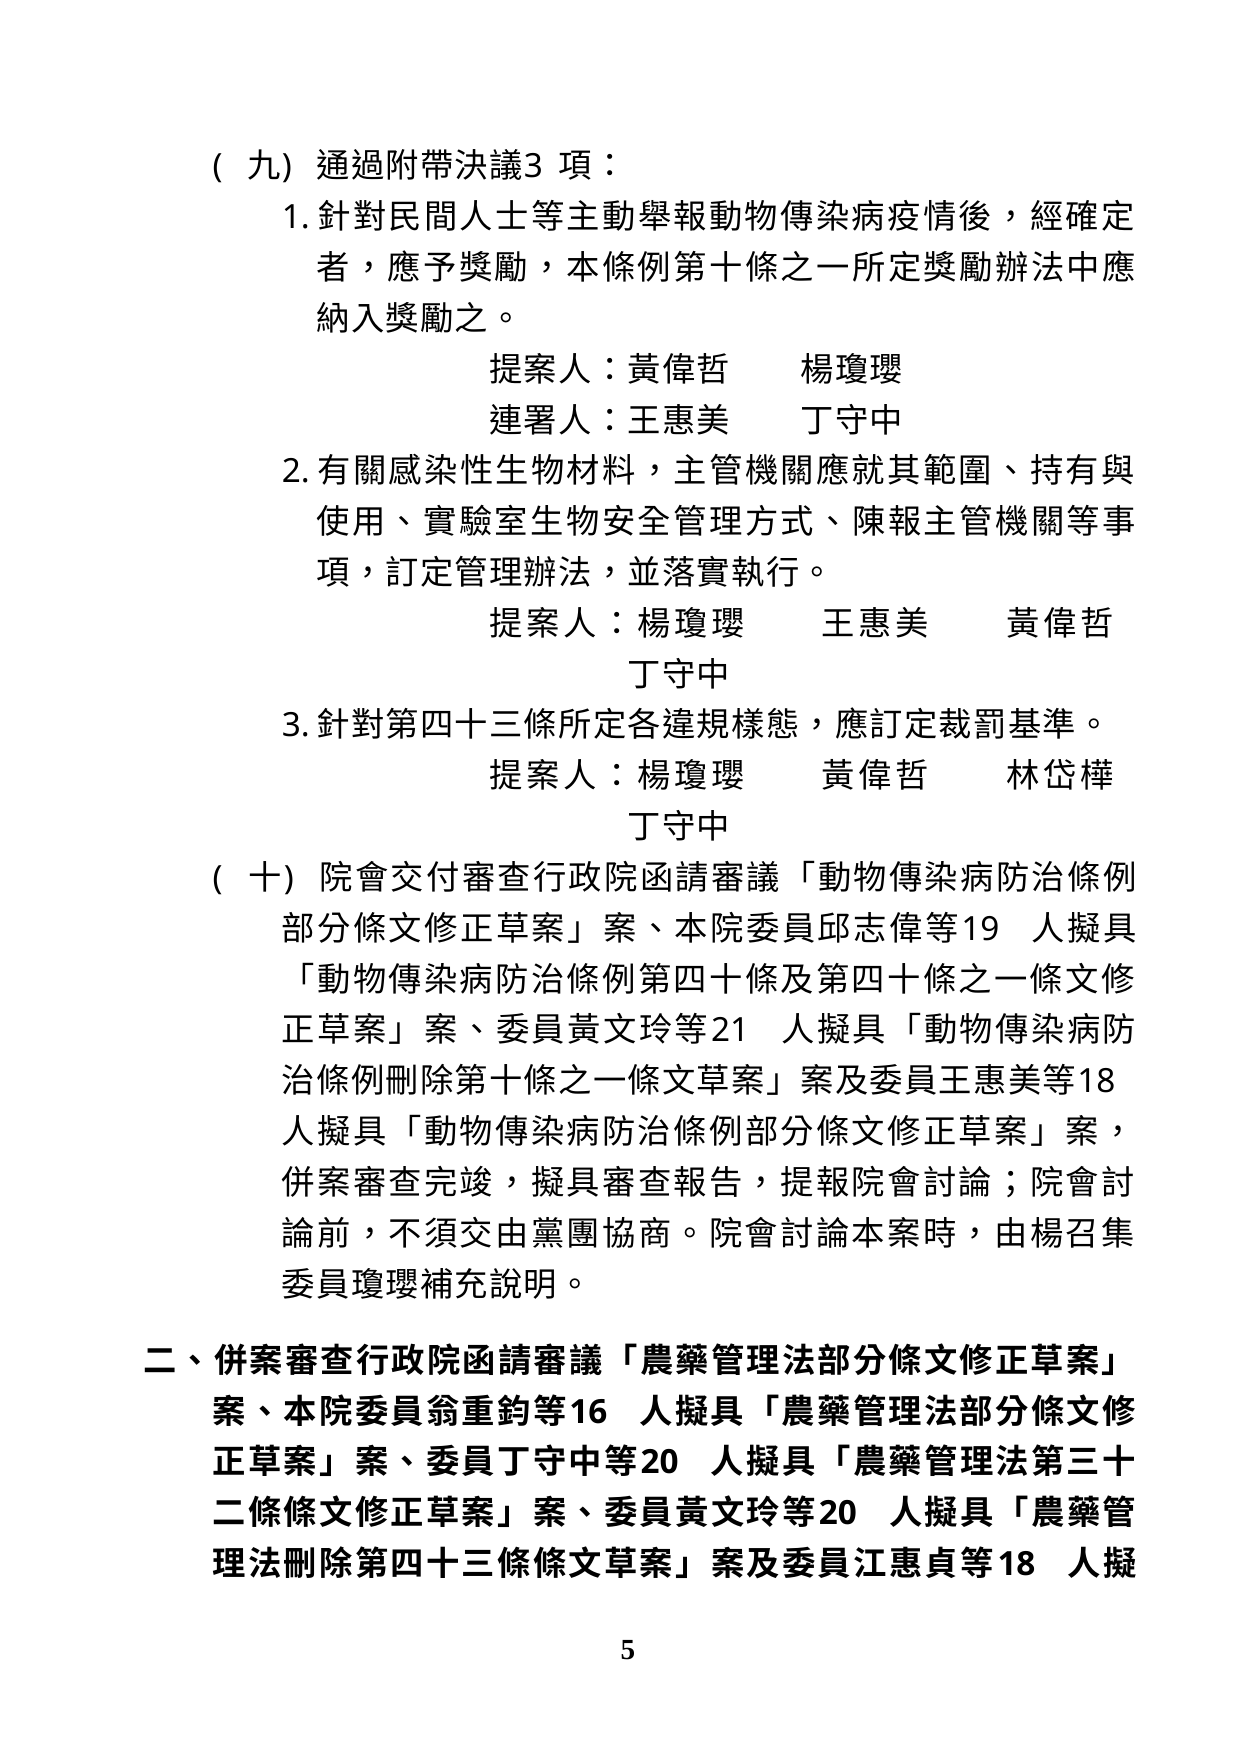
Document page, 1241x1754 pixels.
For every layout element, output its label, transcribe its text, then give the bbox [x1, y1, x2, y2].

text (十)院會交付審查行政院函請審議「動物傳染病防治條例部分條文修正草案」案、本院委員邱志偉等19人擬具「動物傳染病防治條例第四十條及第四十條之一條文修正草案」案、委員黃文玲等21人擬具「動物傳染病防治條例刪除第十條之一條文草案」案及委員王惠美等18人擬具「動物傳染病防治條例部分條文修正草案」案，併案審查完竣，擬具審查報告，提報院會討論；院會討論前，不須交由黨團協商。院會討論本案時，由楊召集委員瓊瓔補充說明。 [178, 849, 1138, 1307]
text (九)通過附帶決議3項： [178, 138, 1138, 189]
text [143, 1332, 1138, 1587]
text 提案人：楊瓊瓔 王惠美 黃偉哲 丁守中 [455, 595, 1115, 697]
text 2.有關感染性生物材料，主管機關應就其範圍、持有與使用、實驗室生物安全管理方式、陳報主管機關等事項，訂定管理辦法，並落實執行。 [247, 443, 1138, 595]
text 1.針對民間人士等主動舉報動物傳染病疫情後，經確定者，應予獎勵，本條例第十條之一所定獎勵辦法中應納入獎勵之。 [247, 189, 1138, 341]
text 提案人：楊瓊瓔 黃偉哲 林岱樺 丁守中 [455, 748, 1115, 849]
text 提案人：黃偉哲 楊瓊瓔 [455, 341, 1115, 392]
text 連署人：王惠美 丁守中 [455, 392, 1115, 443]
text 3.針對第四十三條所定各違規樣態，應訂定裁罰基準。 [247, 697, 1138, 748]
